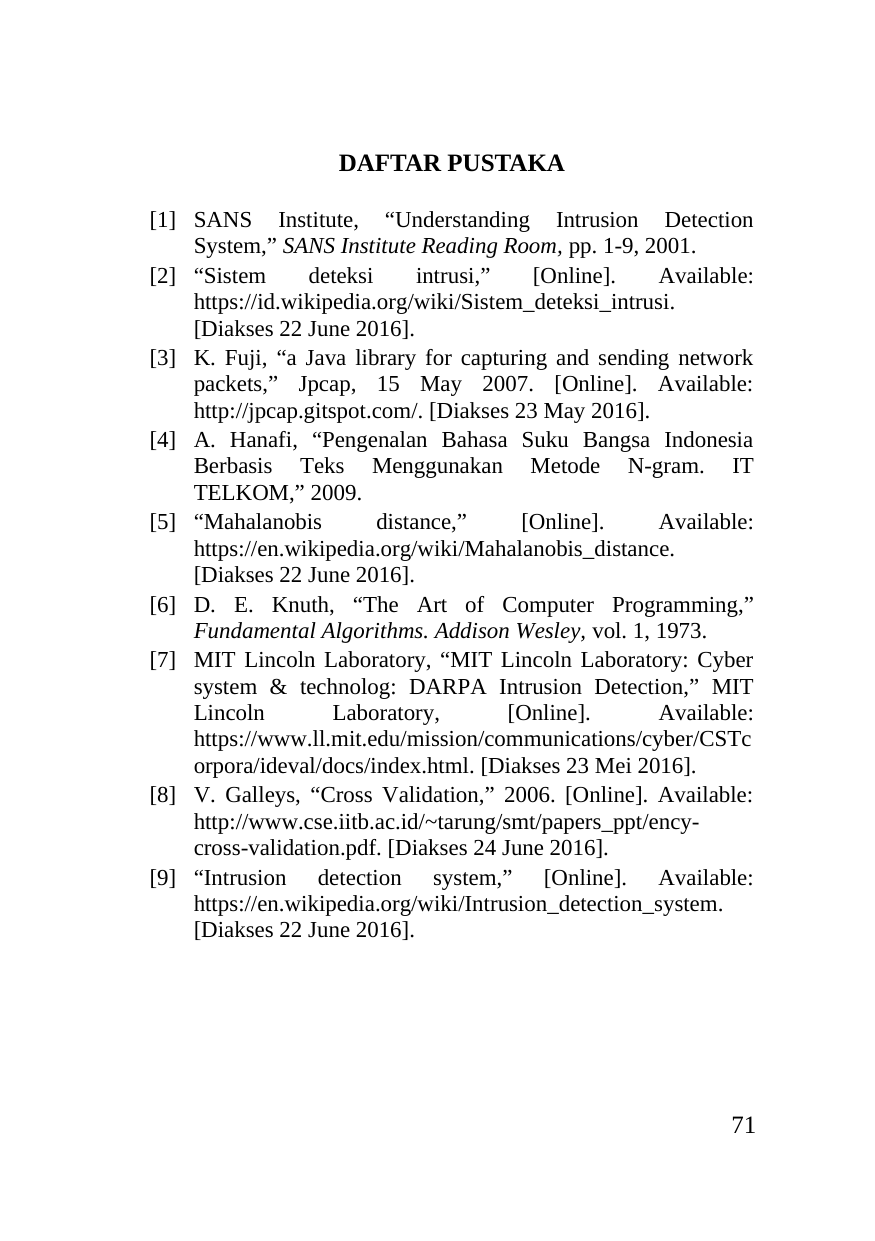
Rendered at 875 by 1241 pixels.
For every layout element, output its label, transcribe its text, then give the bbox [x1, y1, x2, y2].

subtitle DAFTAR PUSTAKA [148, 148, 756, 176]
